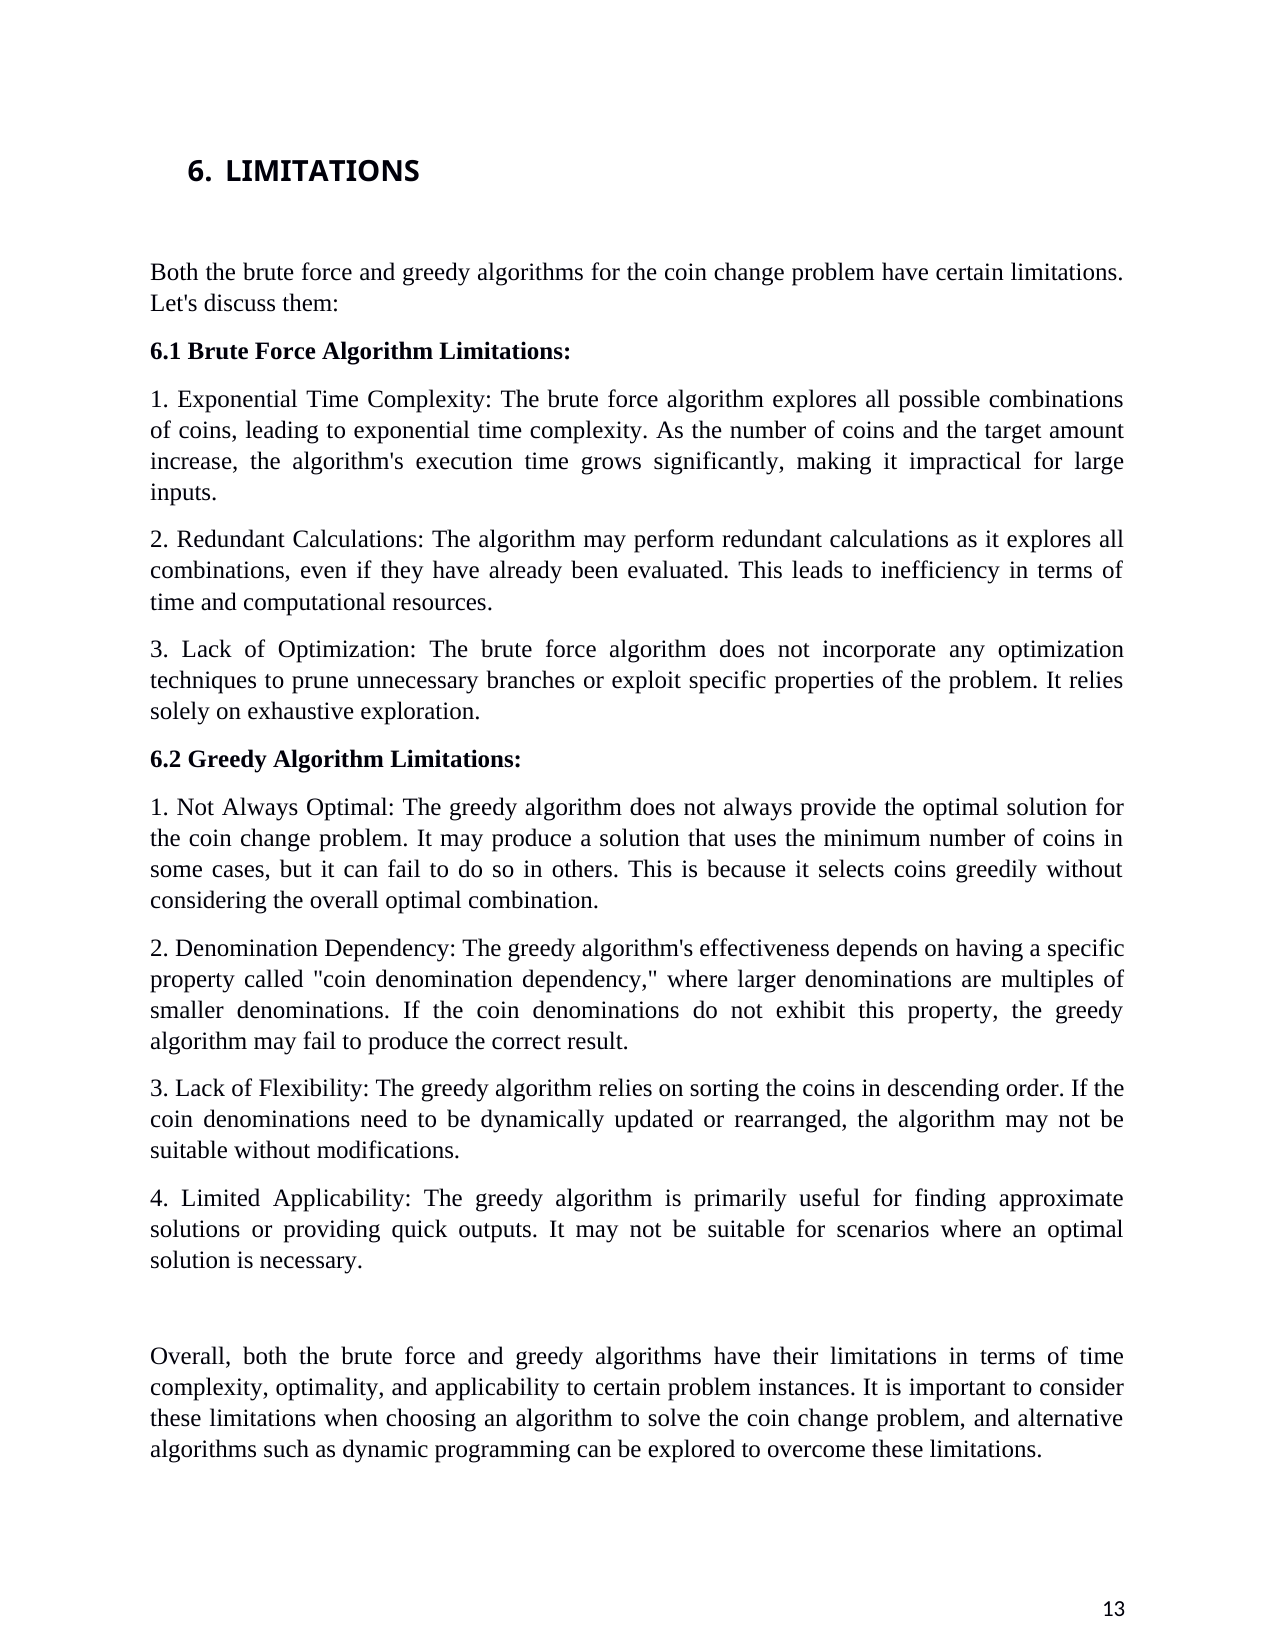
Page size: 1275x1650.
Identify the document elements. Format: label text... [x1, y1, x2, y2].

text Both the brute force and greedy algorithms for the coin change problem have certain limitations. Let's discuss them: [150, 257, 1125, 317]
text 2. Denomination Dependency: The greedy algorithm's effectiveness depends on having a specific property called "coin denomination dependency," where larger denominations are multiples of smaller denominations. If the coin denominations do not exhibit this property, the greedy algorithm may fail to produce the correct result. [150, 933, 1125, 1054]
text Overall, both the brute force and greedy algorithms have their limitations in terms of time complexity, optimality, and applicability to certain problem instances. It is important to consider these limitations when choosing an algorithm to solve the coin change problem, and alternative algorithms such as dynamic programming can be explored to overcome these limitations. [150, 1341, 1125, 1463]
text 3. Lack of Optimization: The brute force algorithm does not incorporate any optimization techniques to prune unnecessary branches or exploit specific properties of the problem. It relies solely on exhaustive exploration. [150, 634, 1125, 725]
text 4. Limited Applicability: The greedy algorithm is primarily useful for finding approximate solutions or providing quick outputs. It may not be suitable for scenarios where an optimal solution is necessary. [150, 1183, 1125, 1274]
text 1. Exponential Time Complexity: The brute force algorithm explores all possible combinations of coins, leading to exponential time complexity. As the number of coins and the target amount increase, the algorithm's execution time grows significantly, making it impractical for large inputs. [150, 384, 1125, 506]
list LIMITATIONS [187, 150, 1125, 190]
text 1. Not Always Optimal: The greedy algorithm does not always provide the optimal solution for the coin change problem. It may produce a solution that uses the minimum number of coins in some cases, but it can fail to do so in others. This is because it selects coins greedily without considering the overall optimal combination. [150, 792, 1125, 914]
text 3. Lack of Flexibility: The greedy algorithm relies on sorting the coins in descending order. If the coin denominations need to be dynamically updated or rearranged, the algorithm may not be suitable without modifications. [150, 1073, 1125, 1164]
text 6.2 Greedy Algorithm Limitations: [150, 744, 1125, 773]
text 2. Redundant Calculations: The algorithm may perform redundant calculations as it explores all combinations, even if they have already been evaluated. This leads to inefficiency in terms of time and computational resources. [150, 524, 1125, 615]
text 6.1 Brute Force Algorithm Limitations: [150, 336, 1125, 365]
